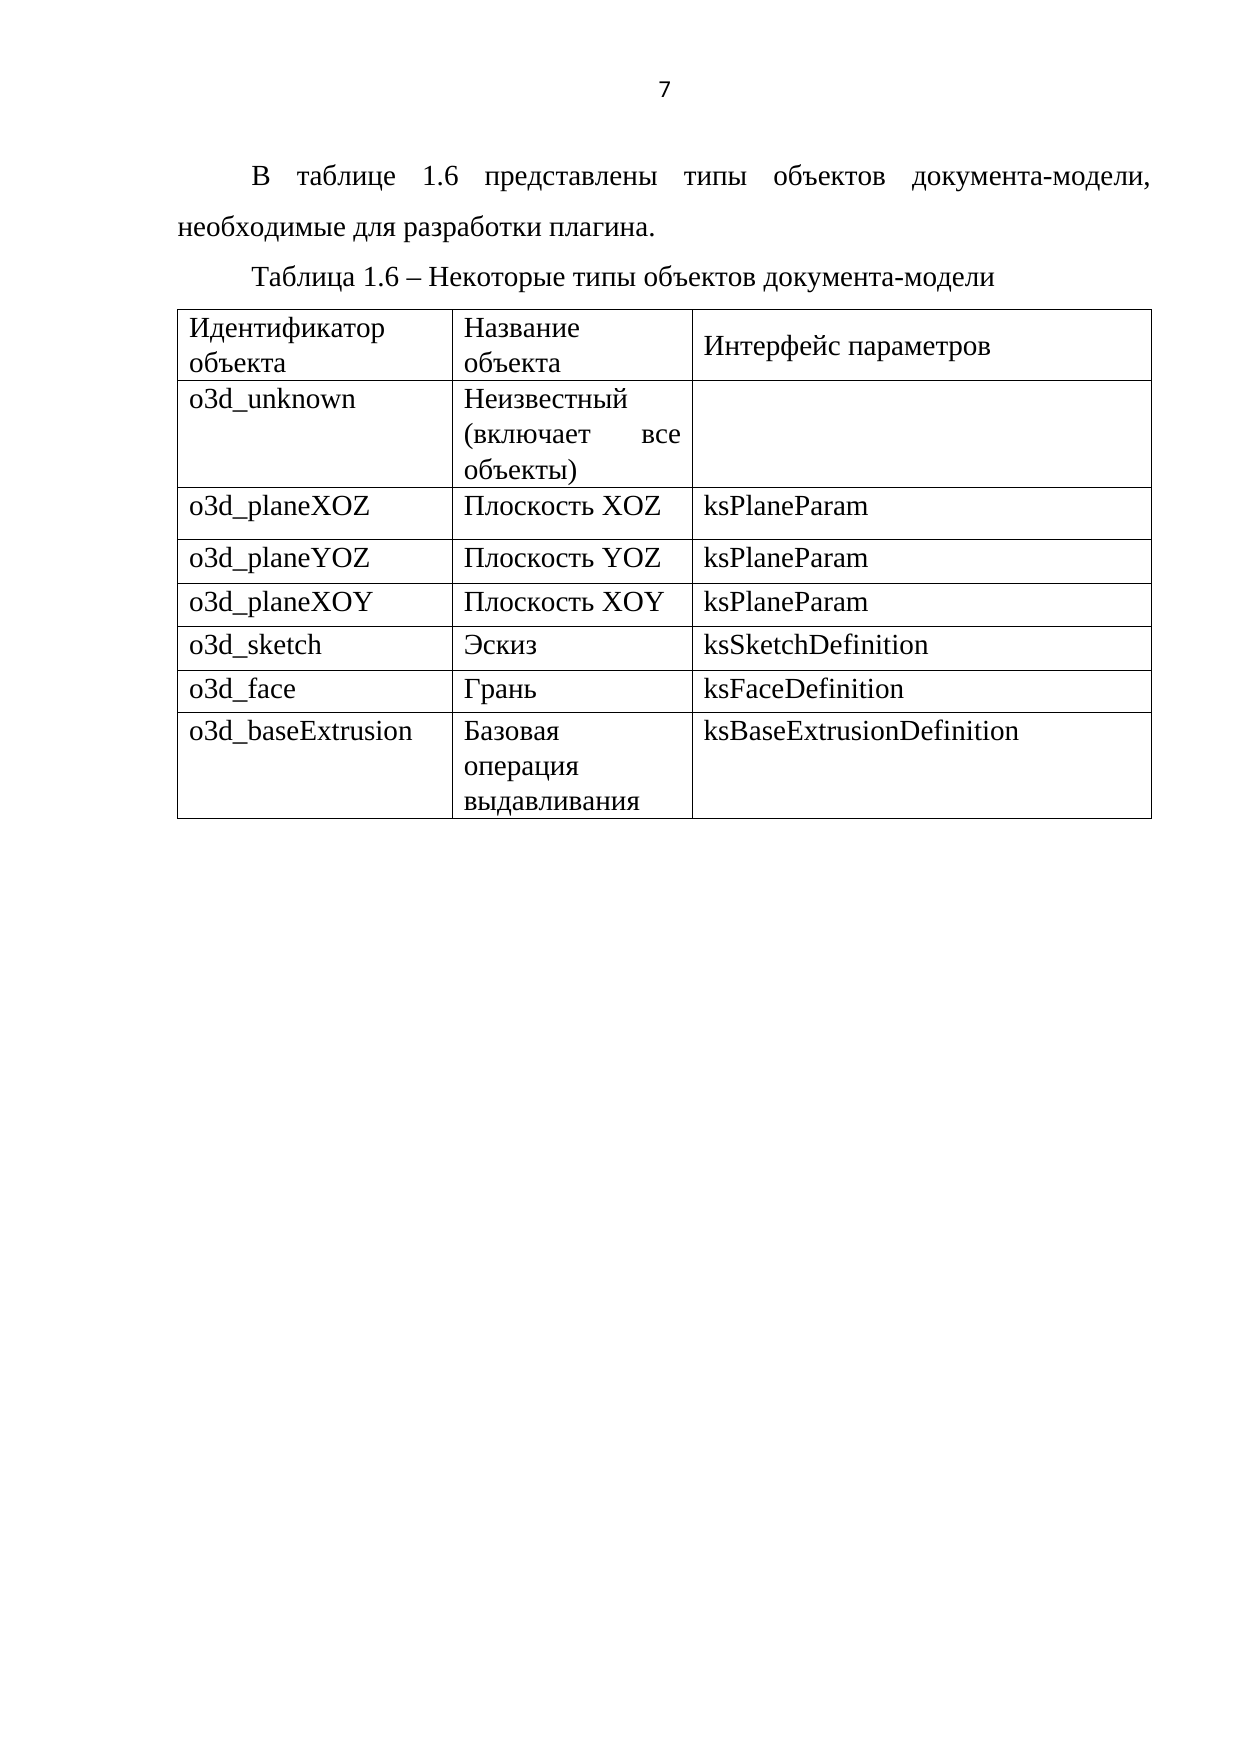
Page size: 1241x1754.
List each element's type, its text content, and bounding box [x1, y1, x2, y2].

table_cell ksPlaneParam [693, 584, 1151, 626]
text Таблица 1.6 – Некоторые типы объектов документа-модели [177, 259, 1152, 292]
table_cell ksBaseExtrusionDefinition [693, 713, 1151, 818]
table_cell o3d_unknown [178, 381, 452, 487]
table_cell Грань [453, 671, 692, 712]
table_cell ksSketchDefinition [693, 627, 1151, 670]
table_cell Плоскость XOZ [453, 488, 692, 539]
table_header Название объекта [453, 310, 692, 380]
table_cell Базовая операция выдавливания [453, 713, 692, 818]
table_cell Плоскость YOZ [453, 540, 692, 583]
table_cell o3d_face [178, 671, 452, 712]
table_cell Эскиз [453, 627, 692, 670]
table_cell ksFaceDefinition [693, 671, 1151, 712]
table_cell Плоскость XOY [453, 584, 692, 626]
table_cell [693, 381, 1151, 487]
table_header Интерфейс параметров [693, 310, 1151, 380]
table_cell o3d_planeXOY [178, 584, 452, 626]
table_cell o3d_baseExtrusion [178, 713, 452, 818]
table_cell o3d_planeXOZ [178, 488, 452, 539]
table_cell Неизвестный (включает все объекты) [453, 381, 692, 487]
table_cell o3d_planeYOZ [178, 540, 452, 583]
table_cell o3d_sketch [178, 627, 452, 670]
table_cell ksPlaneParam [693, 488, 1151, 539]
table_cell ksPlaneParam [693, 540, 1151, 583]
text В таблице 1.6 представлены типы объектов документа-модели, необходимые для разработки плагина. [177, 158, 1152, 242]
table_header Идентификатор объекта [178, 310, 452, 380]
